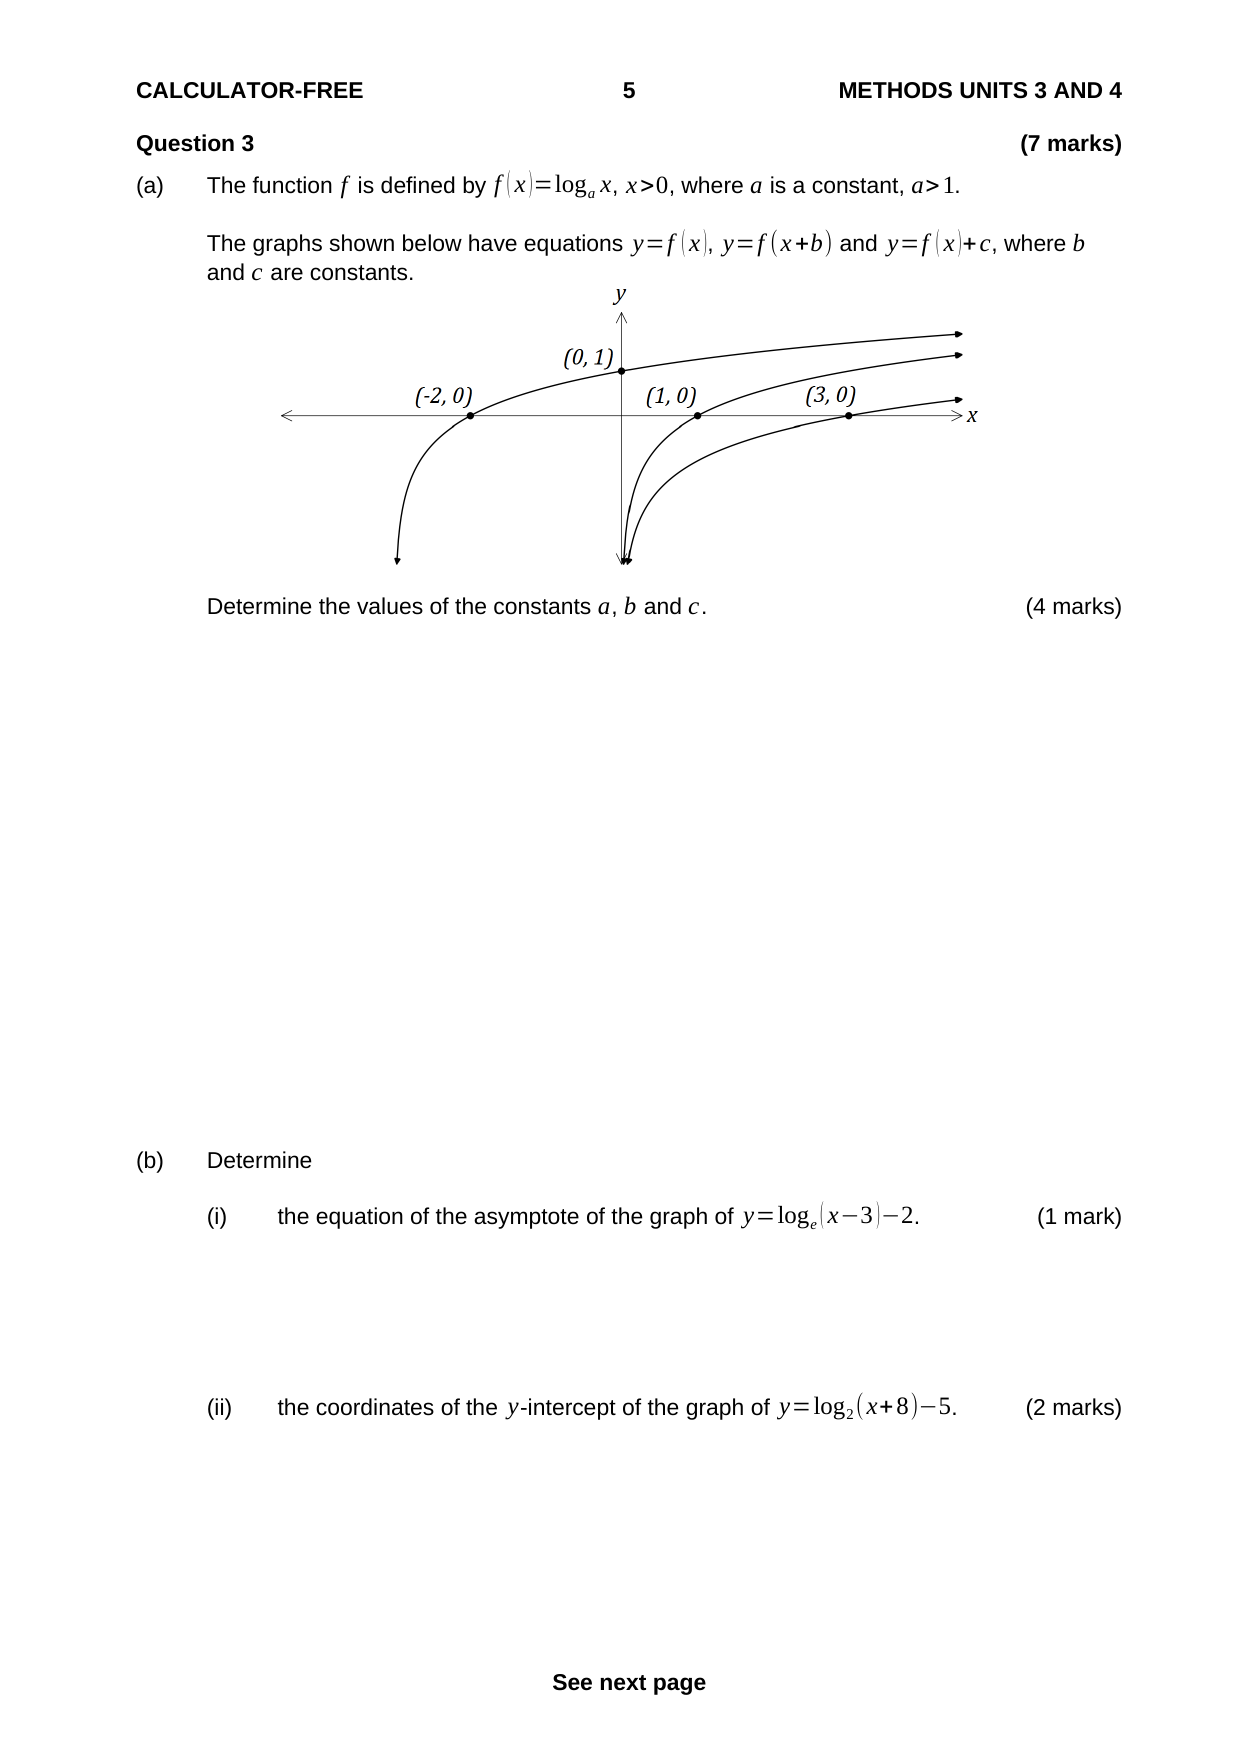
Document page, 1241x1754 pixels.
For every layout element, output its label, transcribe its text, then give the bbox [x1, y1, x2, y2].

text Question 3 (7 marks) [136, 130, 1122, 156]
text (b) Determine [136, 1147, 1122, 1173]
picture [278, 286, 980, 567]
text The graphs shown below have equations , and , where and are constants. [136, 228, 1122, 286]
text (i) the equation of the asymptote of the graph of . (1 mark) [207, 1200, 1122, 1233]
text (a) The function is defined by , , where is a constant, . [136, 169, 1122, 202]
text Determine the values of the constants , and . (4 marks) [136, 592, 1122, 620]
text (ii) the coordinates of the -intercept of the graph of . (2 marks) [207, 1391, 1122, 1423]
